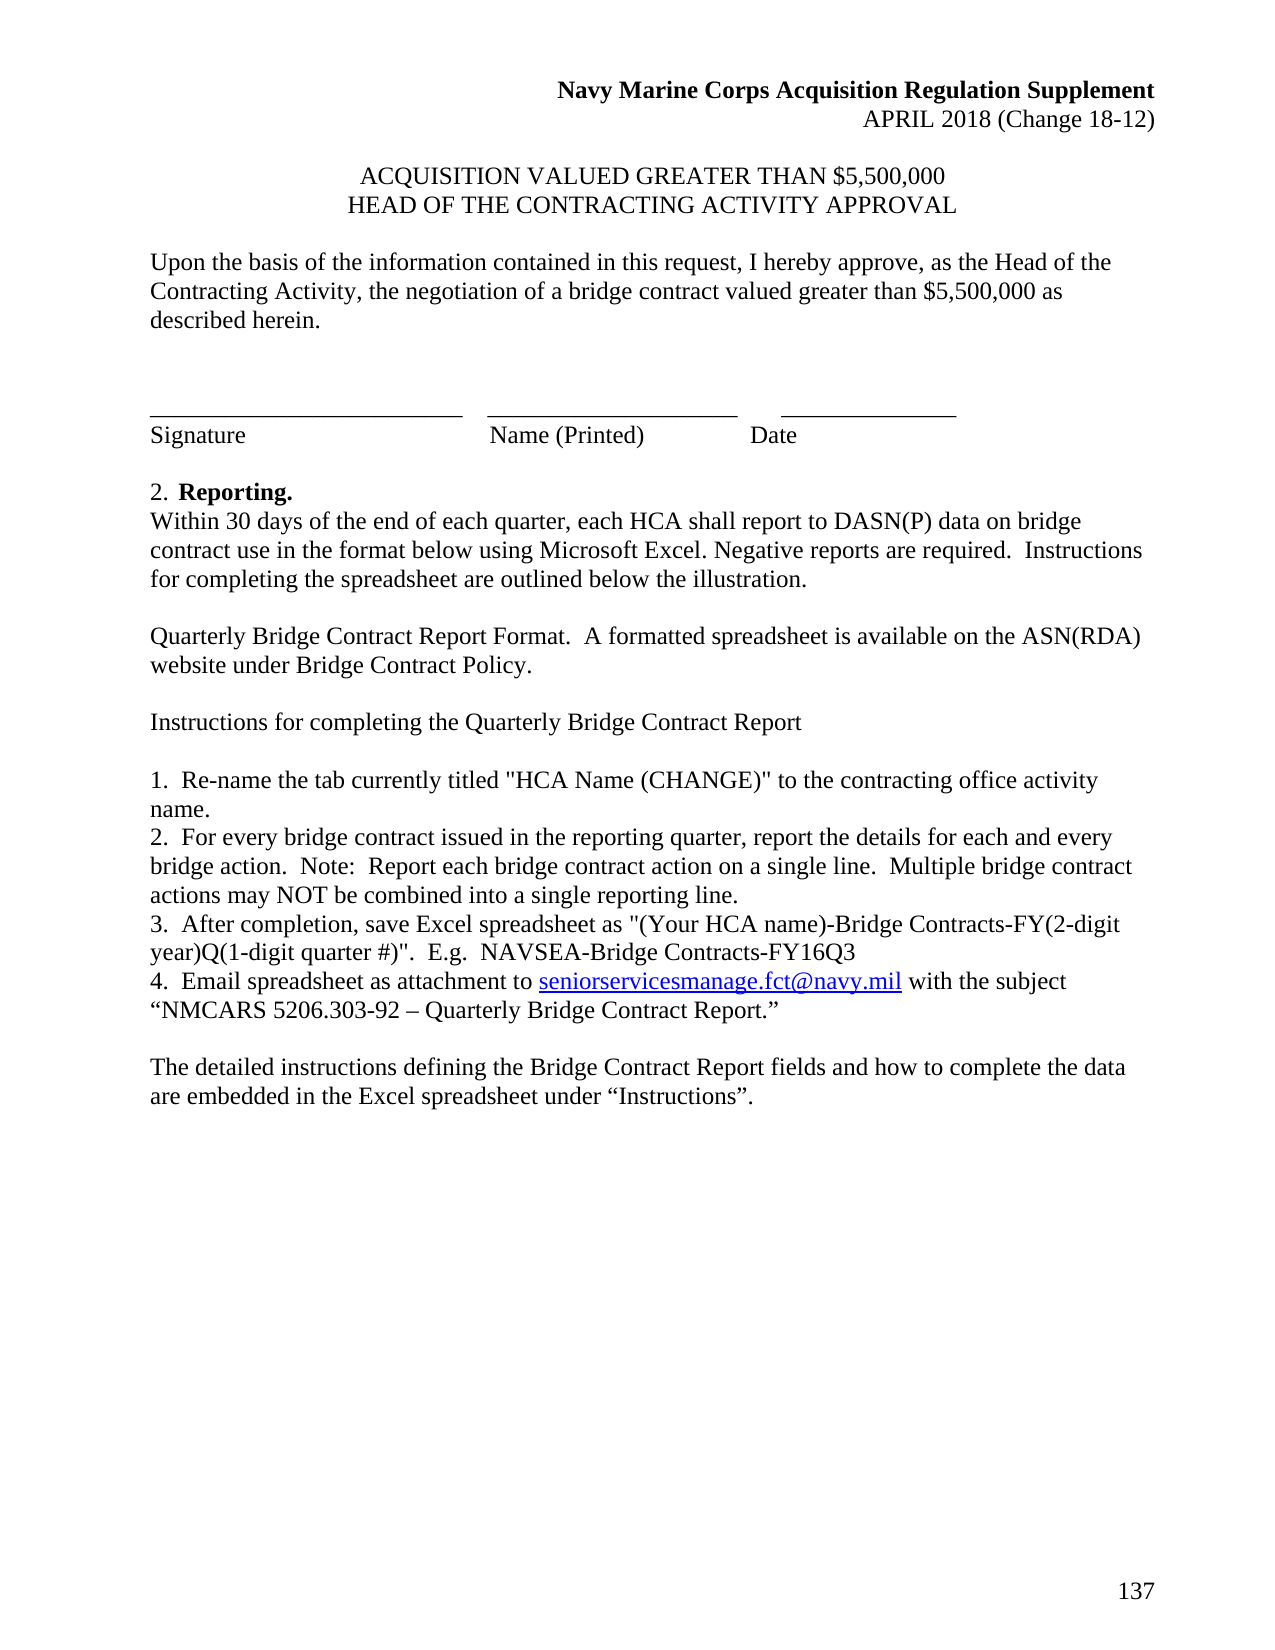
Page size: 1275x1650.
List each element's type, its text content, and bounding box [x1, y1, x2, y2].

text 1. Re-name the tab currently titled "HCA Name (CHANGE)" to the contracting office activity name. [150, 765, 1155, 822]
text Instructions for completing the Quarterly Bridge Contract Report [150, 707, 1155, 736]
text Signature Name (Printed) Date [150, 420, 1155, 449]
text ACQUISITION VALUED GREATER THAN $5,500,000 [150, 161, 1155, 190]
text Within 30 days of the end of each quarter, each HCA shall report to DASN(P) data on bridge contract use in the format below using Microsoft Excel. Negative reports are required. Instructions for completing the spreadsheet are outlined below the illustration. [150, 506, 1155, 592]
text HEAD OF THE CONTRACTING ACTIVITY APPROVAL [150, 190, 1155, 219]
text 4. Email spreadsheet as attachment to seniorservicesmanage.fct@navy.mil with the subject “NMCARS 5206.303-92 – Quarterly Bridge Contract Report.” [150, 966, 1155, 1024]
text 3. After completion, save Excel spreadsheet as "(Your HCA name)-Bridge Contracts-FY(2-digit year)Q(1-digit quarter #)". E.g. NAVSEA-Bridge Contracts-FY16Q3 [150, 909, 1155, 966]
text Upon the basis of the information contained in this request, I hereby approve, as the Head of the Contracting Activity, the negotiation of a bridge contract valued greater than $5,500,000 as described herein. [150, 247, 1155, 334]
text The detailed instructions defining the Bridge Contract Report fields and how to complete the data are embedded in the Excel spreadsheet under “Instructions”. [150, 1052, 1155, 1110]
text _________________________ ____________________ ______________ [150, 391, 1155, 420]
text Quarterly Bridge Contract Report Format. A formatted spreadsheet is available on the ASN(RDA) website under Bridge Contract Policy. [150, 621, 1155, 679]
text 2. For every bridge contract issued in the reporting quarter, report the details for each and every bridge action. Note: Report each bridge contract action on a single line. Multiple bridge contract actions may NOT be combined into a single reporting line. [150, 822, 1155, 909]
list Reporting. [150, 477, 1155, 506]
